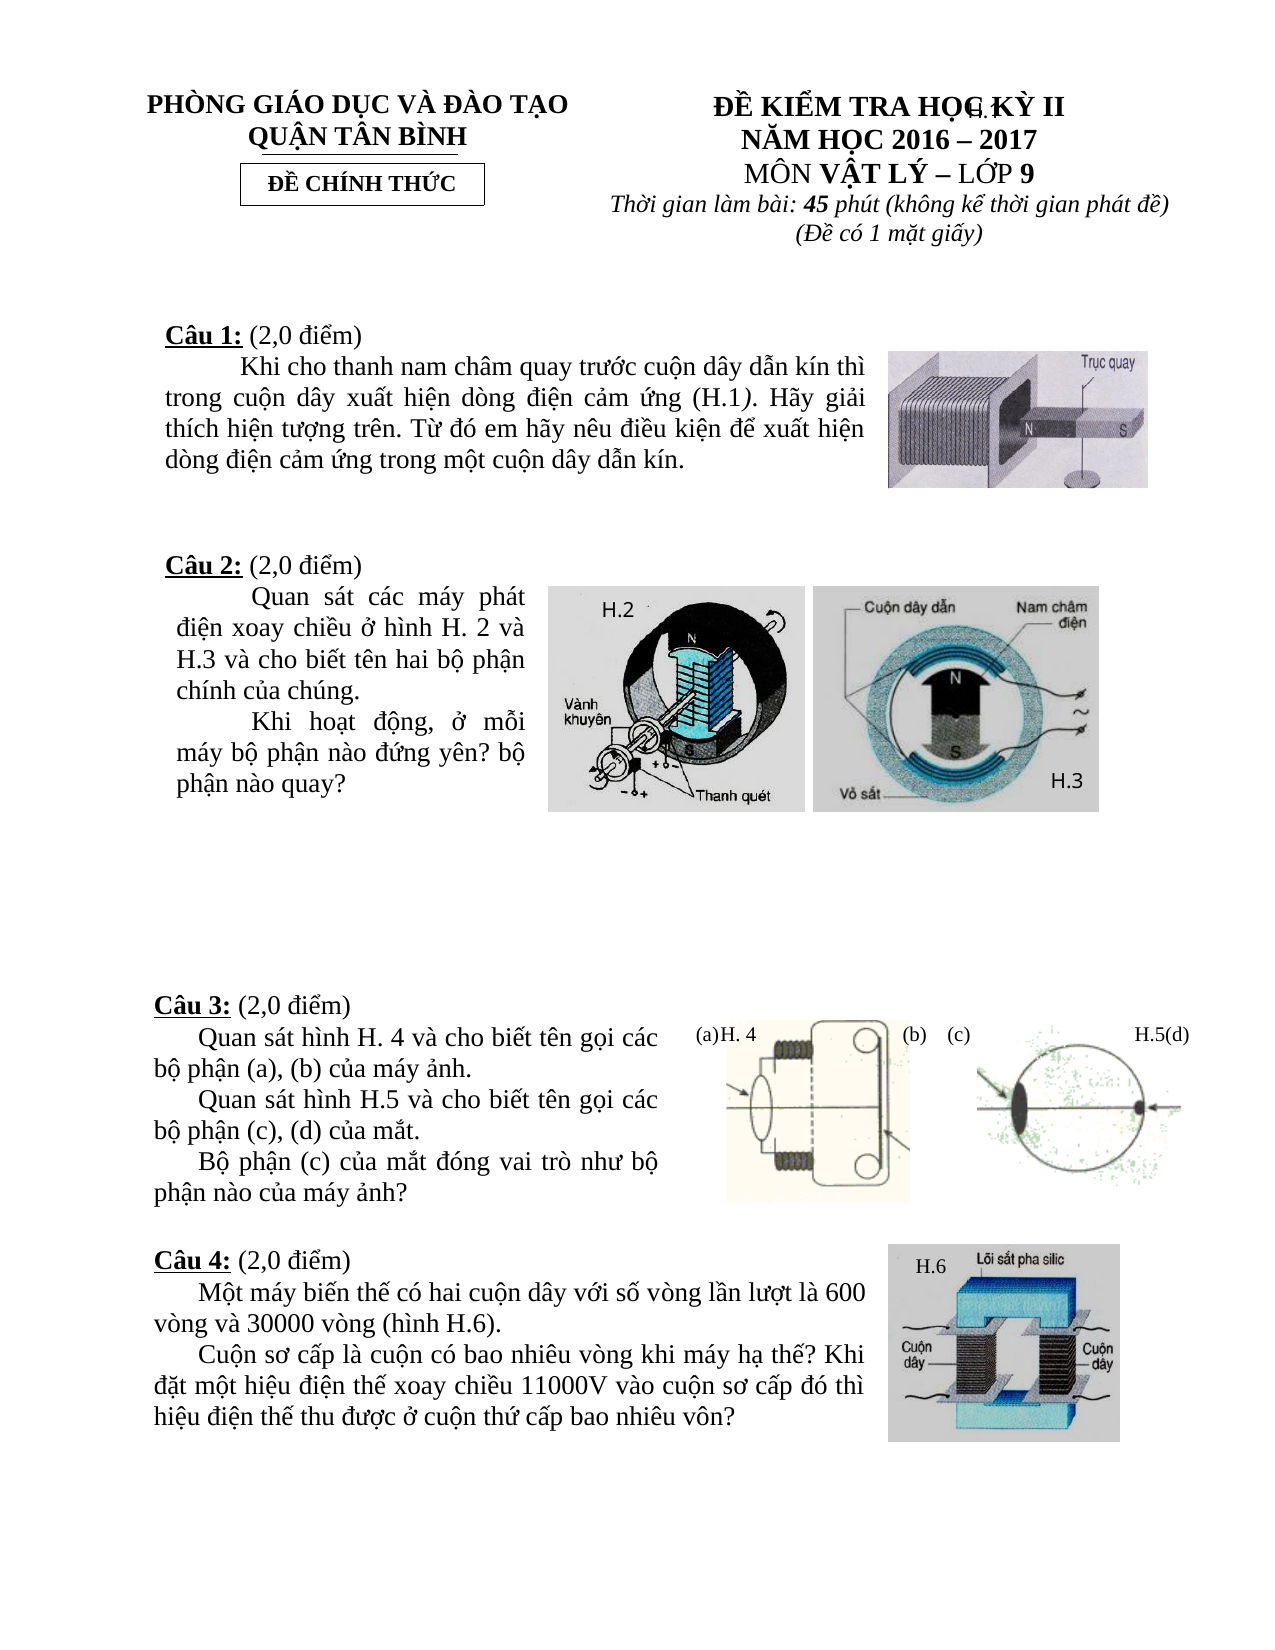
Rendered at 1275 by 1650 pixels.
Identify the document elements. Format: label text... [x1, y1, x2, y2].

table_header [877, 319, 1270, 549]
picture [813, 586, 1099, 812]
table_cell Câu 4: (2,0 điểm) Một máy biến thế có hai cuộn dây với số vòng lần lượt là 600 vòng và 30000 vòng (hình H.6). Cuộn sơ cấp là cuộn có bao nhiêu vòng khi máy hạ thế? Khi đặt một hiệu điện thế xoay chiều 11000V vào cuộn sơ cấp đó thì hiệu điện thế thu được ở cuộn thứ cấp bao nhiêu vôn? [142, 1245, 877, 1477]
table_header PHÒNG GIÁO DỤC VÀ ĐÀO TẠO QUẬN TÂN BÌNH [124, 89, 591, 319]
picture [548, 586, 805, 812]
picture [977, 1020, 1186, 1191]
table_header ĐỀ KIỂM TRA HỌC KỲ II NĂM HỌC 2016 – 2017 MÔN VẬT LÝ – LỚP 9 Thời gian làm bài: 45 phút (không kể thời gian phát đề) (Đề có 1 mặt giấy) [591, 89, 1187, 319]
table_cell [670, 990, 966, 1244]
table_header Câu 1: (2,0 điểm) Khi cho thanh nam châm quay trước cuộn dây dẫn kín thì trong cuộn dây xuất hiện dòng điện cảm ứng (H.1). Hãy giải thích hiện tượng trên. Từ đó em hãy nêu điều kiện để xuất hiện dòng điện cảm ứng trong một cuộn dây dẫn kín. [154, 319, 877, 549]
table_cell Câu 3: (2,0 điểm) Quan sát hình H. 4 và cho biết tên gọi các bộ phận (a), (b) của máy ảnh. Quan sát hình H.5 và cho biết tên gọi các bộ phận (c), (d) của mắt. Bộ phận (c) của mắt đóng vai trò như bộ phận nào của máy ảnh? [154, 990, 670, 1244]
picture [888, 351, 1148, 491]
table_cell [966, 990, 1194, 1244]
table_cell [877, 1245, 1179, 1477]
picture [726, 1020, 910, 1209]
picture [888, 1244, 1120, 1442]
table_cell Câu 2: (2,0 điểm) [154, 549, 1270, 989]
